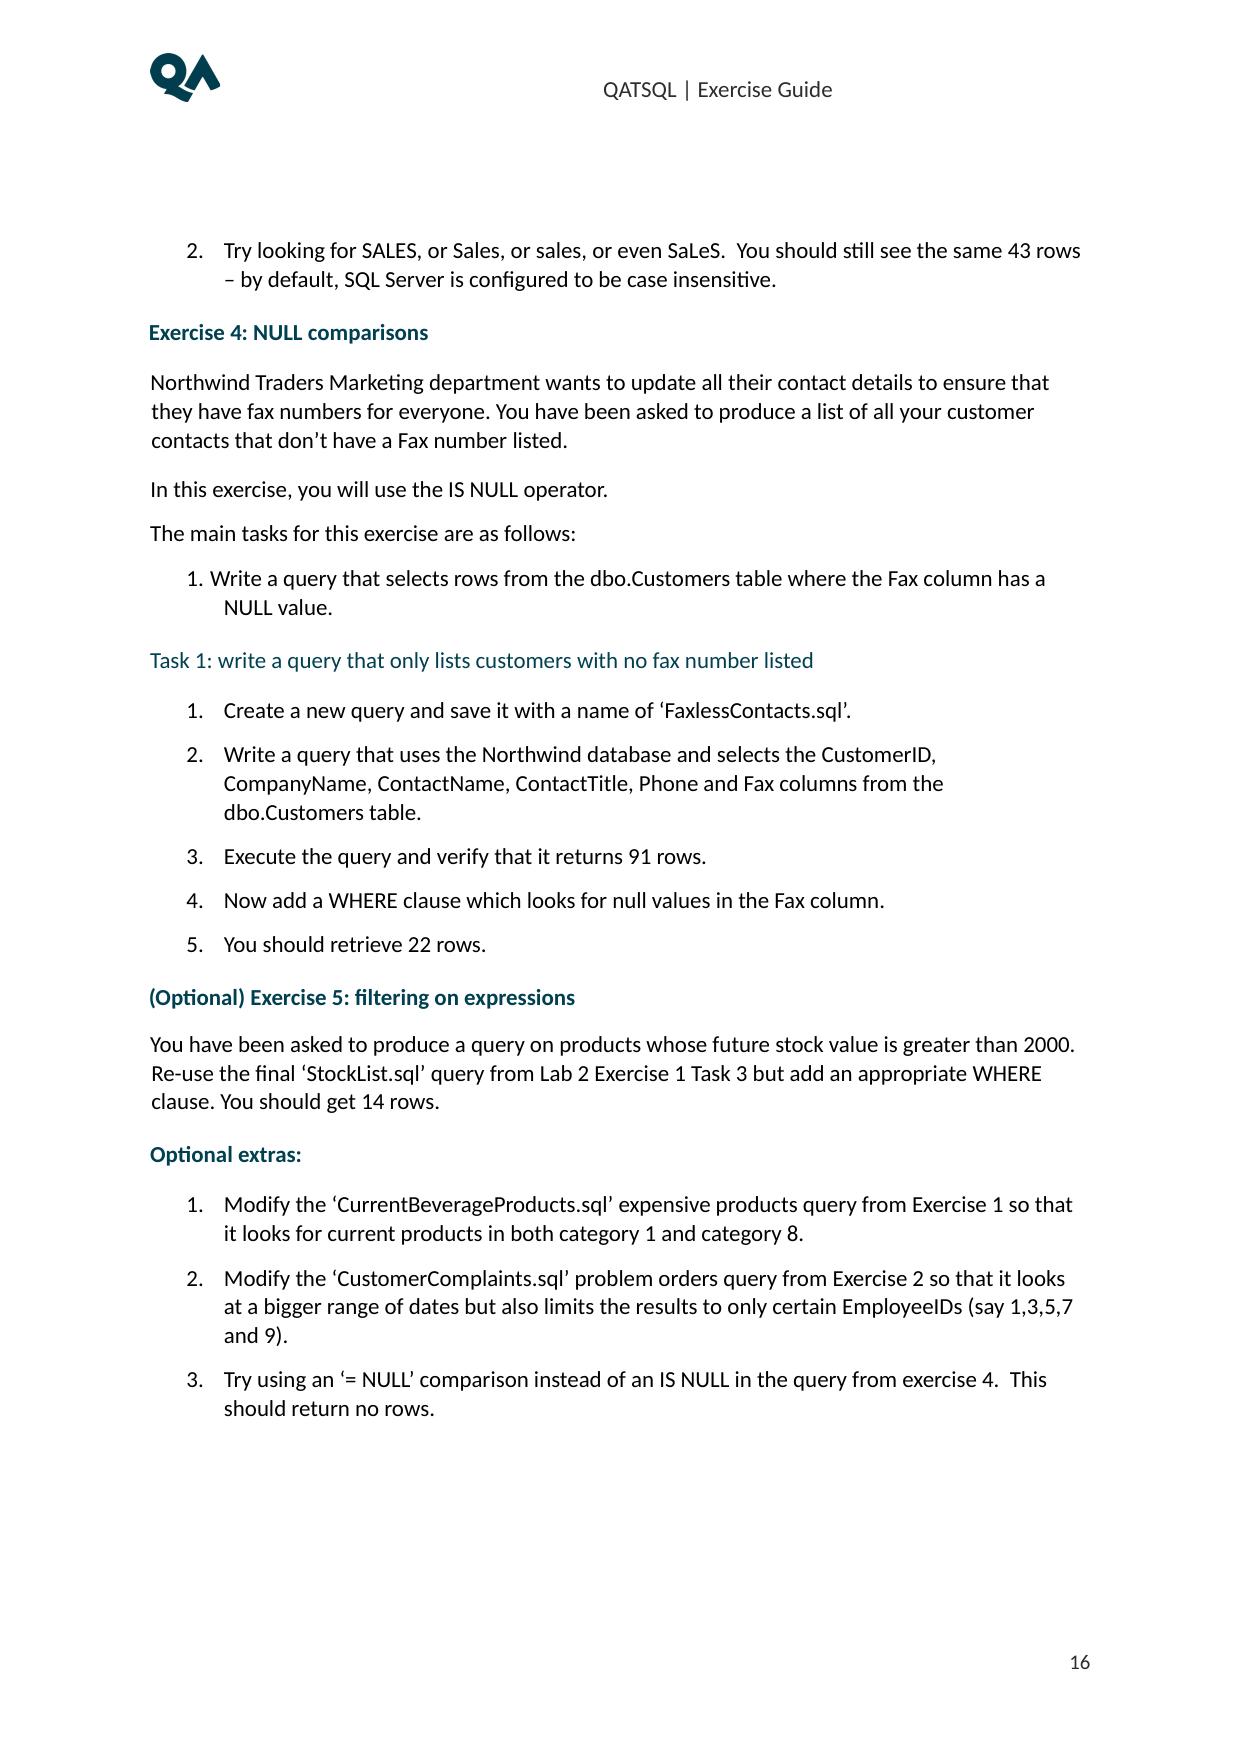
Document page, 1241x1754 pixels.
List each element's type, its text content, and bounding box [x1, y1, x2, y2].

picture [150, 76, 182, 102]
list Modify the ‘CustomerComplaints.sql’ problem orders query from Exercise 2 so that it looks at a bigger range of dates but also limits the results to only certain EmployeeIDs (say 1,3,5,7 and 9). [186, 1264, 1089, 1349]
list Modify the ‘CurrentBeverageProducts.sql’ expensive products query from Exercise 1 so that it looks for current products in both category 1 and category 8. [186, 1191, 1089, 1247]
subtitle (Optional) Exercise 5: filtering on expressions [148, 983, 1089, 1011]
picture [162, 65, 175, 78]
text Northwind Traders Marketing department wants to update all their contact details to ensure that they have fax numbers for everyone. You have been asked to produce a list of all your customer contacts that don’t have a Fax number listed. [150, 368, 1089, 454]
subtitle Exercise 4: NULL comparisons [148, 318, 1089, 346]
text 1. Write a query that selects rows from the dbo.Customers table where the Fax column has a NULL value. [186, 564, 1089, 621]
picture [175, 53, 221, 102]
picture [150, 53, 162, 66]
list Try using an ‘= NULL’ comparison instead of an IS NULL in the query from exercise 4. This should return no rows. [186, 1366, 1089, 1422]
list Try looking for SALES, or Sales, or sales, or even SaLeS. You should still see the same 43 rows – by default, SQL Server is configured to be case insensitive. [186, 236, 1089, 293]
list Write a query that uses the Northwind database and selects the CustomerID, CompanyName, ContactName, ContactTitle, Phone and Fax columns from the dbo.Customers table. [186, 740, 1089, 826]
subtitle Optional extras: [150, 1141, 1089, 1168]
subtitle Task 1: write a query that only lists customers with no fax number listed [150, 646, 1089, 674]
list Execute the query and verify that it returns 91 rows. [186, 842, 1089, 870]
list Create a new query and save it with a name of ‘FaxlessContacts.sql’. [186, 696, 1089, 724]
list Now add a WHERE clause which looks for null values in the Fax column. [186, 886, 1089, 914]
text In this exercise, you will use the IS NULL operator. [150, 475, 1089, 503]
text The main tasks for this exercise are as follows: [150, 519, 1089, 548]
list You should retrieve 22 rows. [186, 931, 1089, 958]
text You have been asked to produce a query on products whose future stock value is greater than 2000. Re-use the final ‘StockList.sql’ query from Lab 2 Exercise 1 Task 3 but add an appropriate WHERE clause. You should get 14 rows. [150, 1030, 1089, 1116]
